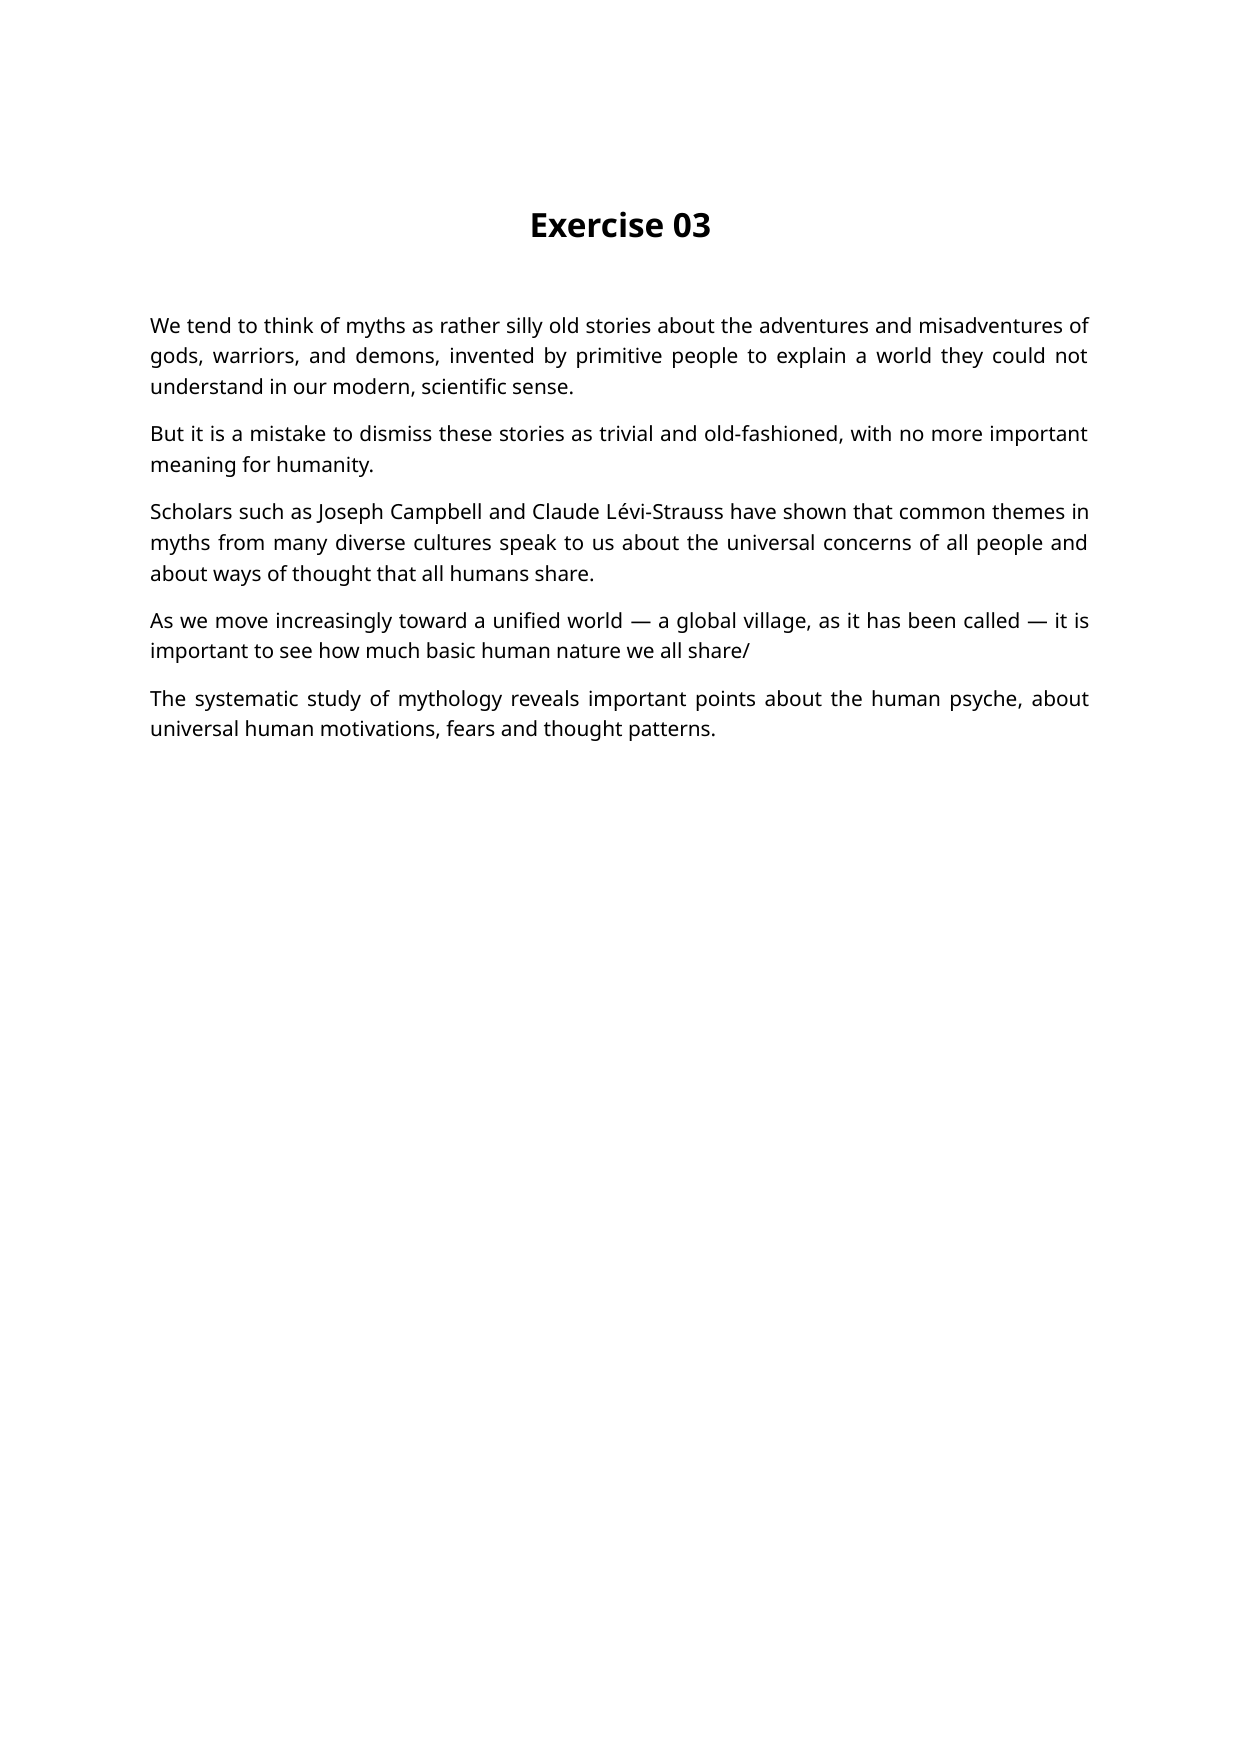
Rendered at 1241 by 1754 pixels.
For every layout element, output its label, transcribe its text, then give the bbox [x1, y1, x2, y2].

text The systematic study of mythology reveals important points about the human psyche, about universal human motivations, fears and thought patterns. [150, 684, 1090, 743]
text We tend to think of myths as rather silly old stories about the adventures and misadventures of gods, warriors, and demons, invented by primitive people to explain a world they could not understand in our modern, scientific sense. [150, 311, 1090, 401]
title Exercise 03 [150, 202, 1090, 248]
text Scholars such as Joseph Campbell and Claude Lévi-Strauss have shown that common themes in myths from many diverse cultures speak to us about the universal concerns of all people and about ways of thought that all humans share. [150, 497, 1090, 587]
text But it is a mistake to dismiss these stories as trivial and old-fashioned, with no more important meaning for humanity. [150, 419, 1090, 478]
text As we move increasingly toward a unified world ― a global village, as it has been called ― it is important to see how much basic human nature we all share/ [150, 606, 1090, 665]
